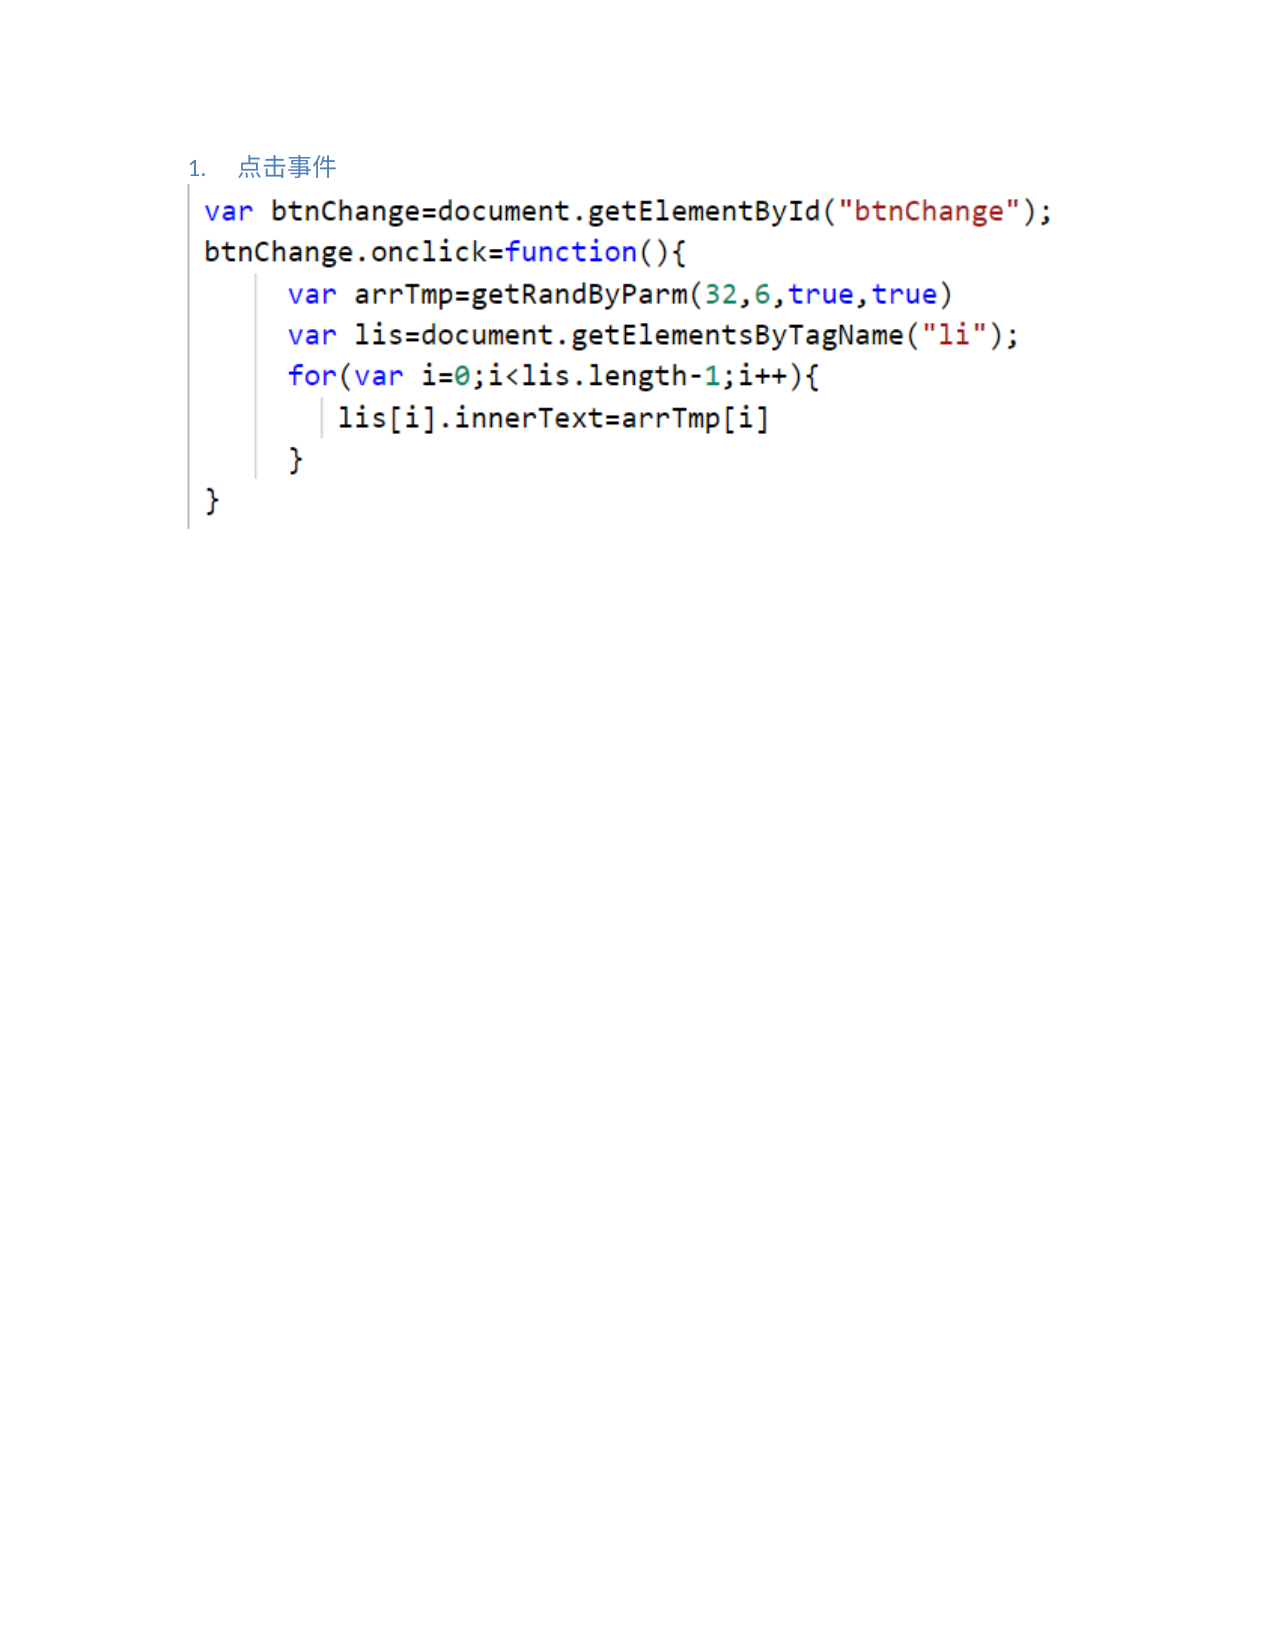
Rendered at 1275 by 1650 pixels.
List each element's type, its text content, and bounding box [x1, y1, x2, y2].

picture [187, 184, 1063, 529]
subtitle 点击事件 [187, 150, 1087, 184]
